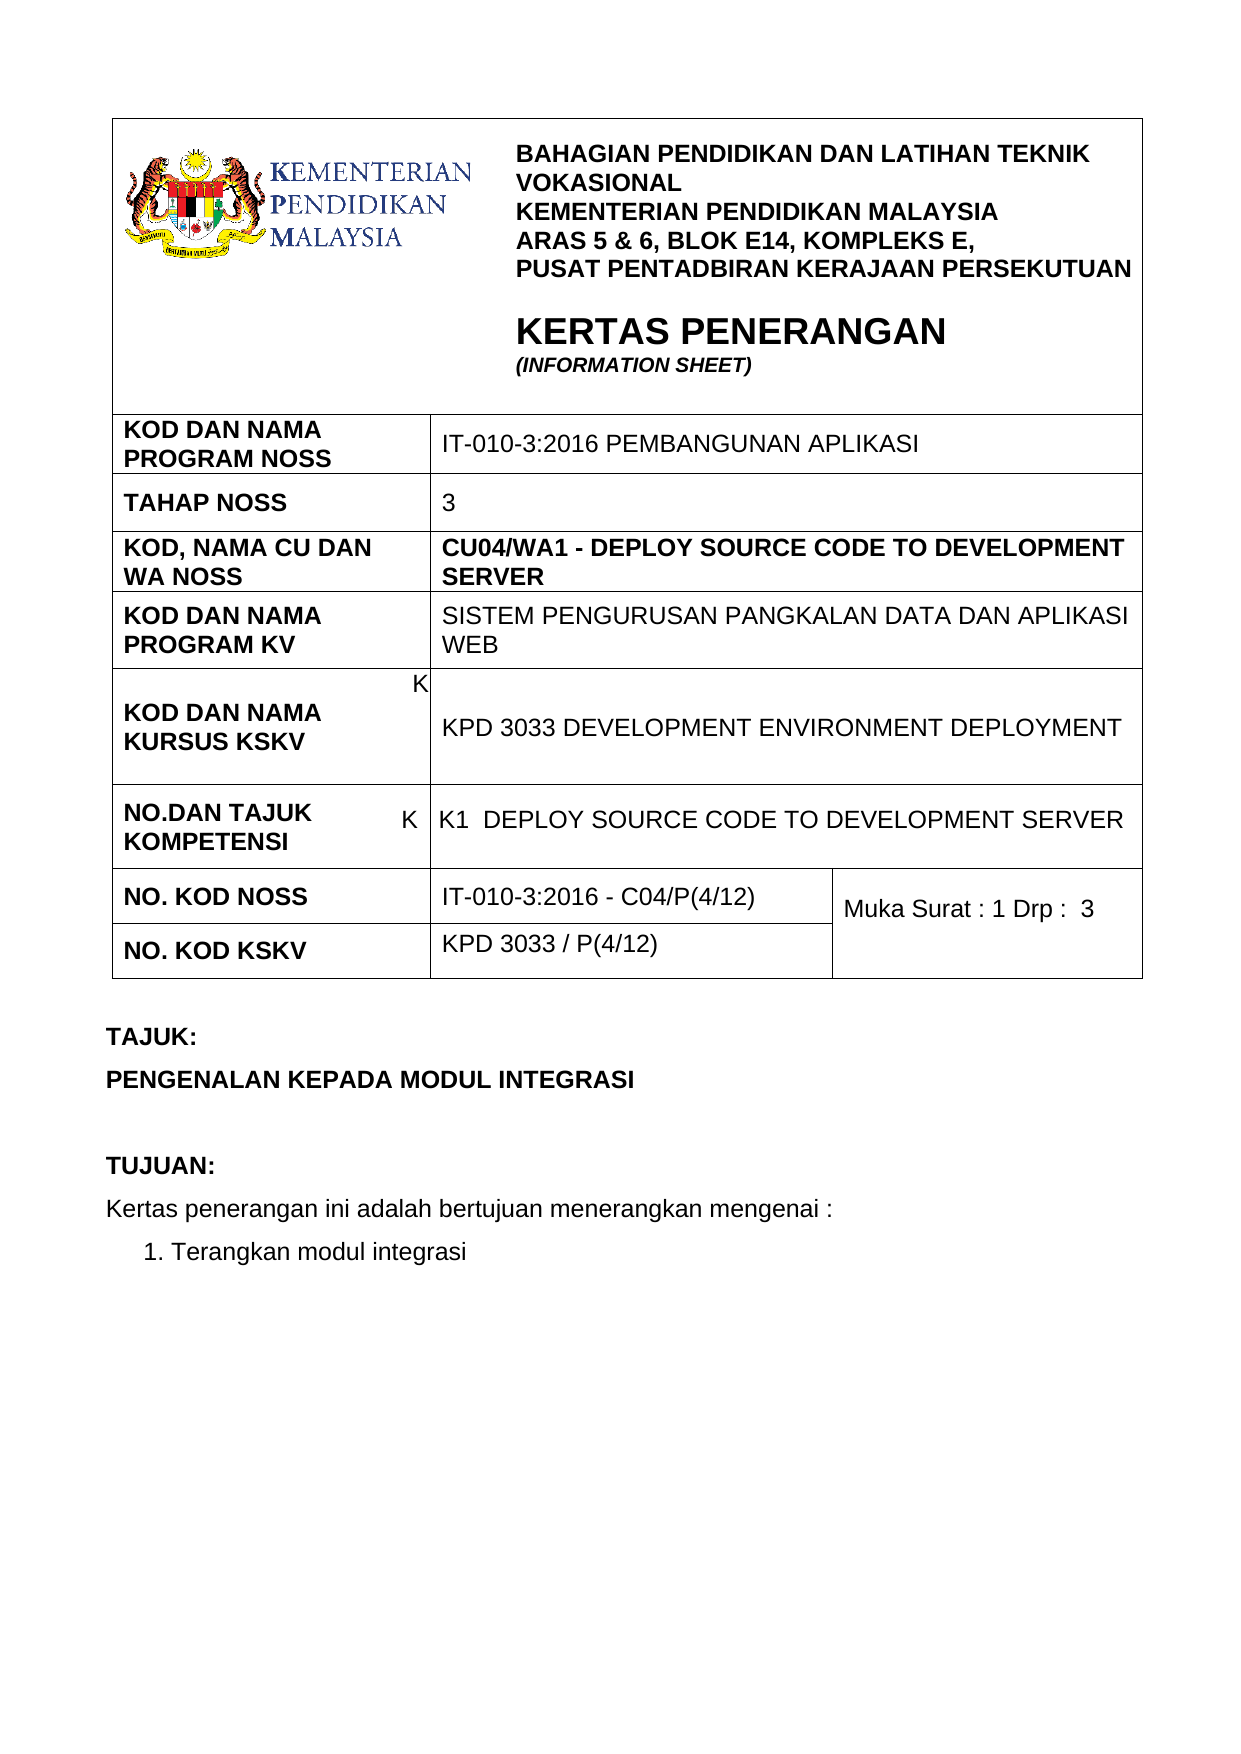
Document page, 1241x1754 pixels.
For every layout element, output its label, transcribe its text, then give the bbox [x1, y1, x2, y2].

text TUJUAN: [106, 1151, 1106, 1180]
table_cell IT-010-3:2016 - C04/P(4/12) [431, 869, 832, 923]
table_cell SISTEM PENGURUSAN PANGKALAN DATA DAN APLIKASI WEB [431, 592, 1142, 668]
text 1. Terangkan modul integrasi [135, 1237, 1076, 1266]
picture [124, 149, 471, 259]
table_cell KOD DAN NAMA KURSUS KSKV [113, 669, 430, 784]
table_header [113, 119, 1142, 414]
table_cell TAHAP NOSS [113, 474, 430, 531]
table_cell K KPD 3033 DEVELOPMENT ENVIRONMENT DEPLOYMENT [431, 669, 1142, 784]
table_cell KOD, NAMA CU DAN WA NOSS [113, 532, 430, 591]
table_cell NO. KOD NOSS [113, 869, 430, 923]
table_cell IT-010-3:2016 PEMBANGUNAN APLIKASI [431, 415, 1142, 472]
table_cell Muka Surat : 1 Drp : 3 [833, 869, 1142, 977]
table_cell KOD DAN NAMA PROGRAM NOSS [113, 415, 430, 472]
table_cell NO. KOD KSKV [113, 924, 430, 977]
table_cell K K1 DEPLOY SOURCE CODE TO DEVELOPMENT SERVER [431, 785, 1142, 868]
table_cell 3 [431, 474, 1142, 531]
text PENGENALAN KEPADA MODUL INTEGRASI [106, 1065, 1106, 1093]
table_cell CU04/WA1 - DEPLOY SOURCE CODE TO DEVELOPMENT SERVER [431, 532, 1142, 591]
table_cell NO.DAN TAJUK KOMPETENSI [113, 785, 430, 868]
text TAJUK: [106, 1022, 1106, 1050]
text Kertas penerangan ini adalah bertujuan menerangkan mengenai : [106, 1194, 1106, 1223]
table_cell KOD DAN NAMA PROGRAM KV [113, 592, 430, 668]
table_cell KPD 3033 / P(4/12) [431, 924, 832, 977]
